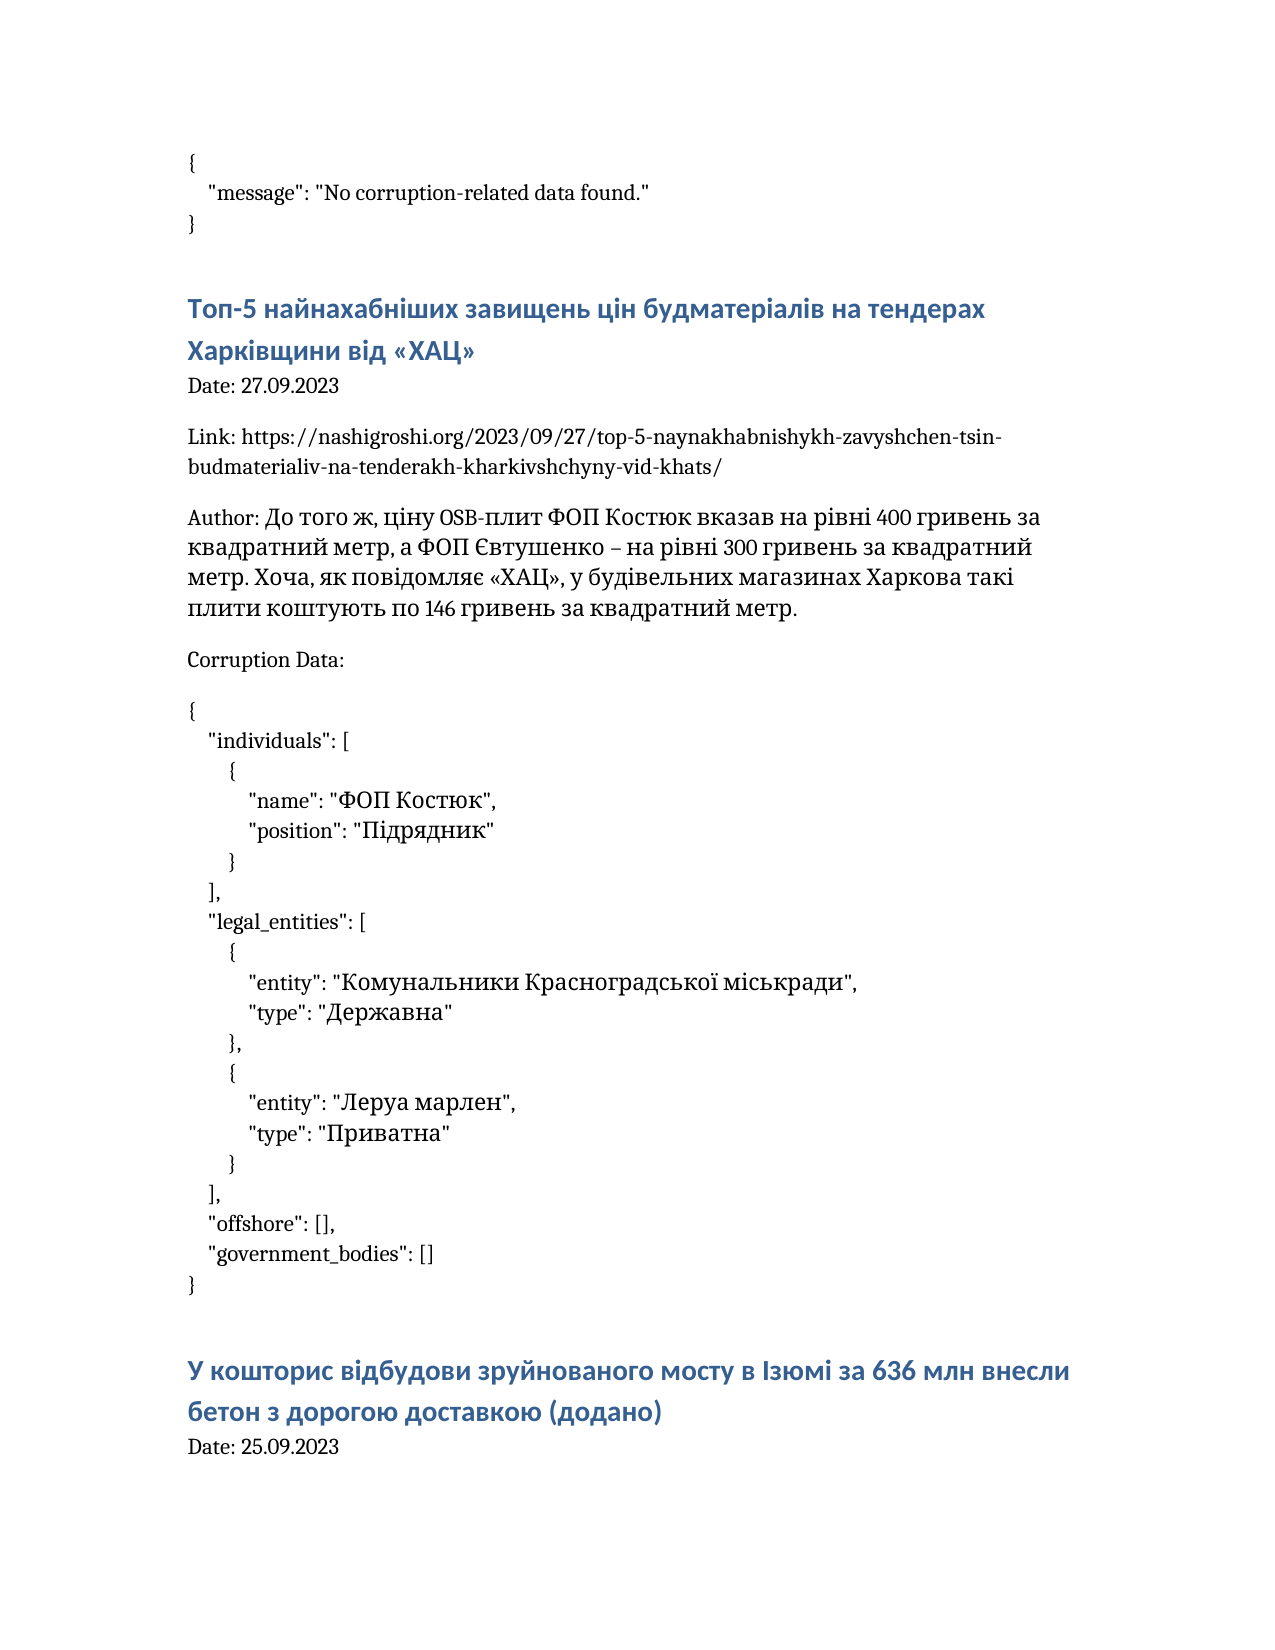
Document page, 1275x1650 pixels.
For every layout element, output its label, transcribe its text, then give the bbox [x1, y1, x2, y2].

text { "individuals": [ { "name": "ФОП Костюк", "position": "Підрядник" } ], "legal_entities": [ { "entity": "Комунальники Красноградської міськради", "type": "Державна" }, { "entity": "Леруа марлен", "type": "Приватна" } ], "offshore": [], "government_bodies": [] } [187, 697, 1087, 1298]
subtitle Топ-5 найнахабніших завищень цін будматеріалів на тендерах Харківщини від «ХАЦ» [187, 291, 1087, 367]
text Link: https://nashigroshi.org/2023/09/27/top-5-naynakhabnishykh-zavyshchen-tsin-budmaterialiv-na-tenderakh-kharkivshchyny-vid-khats/ [187, 423, 1087, 480]
text Corruption Data: [187, 646, 1087, 673]
text Date: 25.09.2023 [187, 1433, 1087, 1460]
text Author: До того ж, ціну OSB-плит ФОП Костюк вказав на рівні 400 гривень за квадратний метр, а ФОП Євтушенко – на рівні 300 гривень за квадратний метр. Хоча, як повідомляє «ХАЦ», у будівельних магазинах Харкова такі плити коштують по 146 гривень за квадратний метр. [187, 505, 1087, 622]
text { "message": "No corruption-related data found." } [187, 150, 1087, 237]
text Date: 27.09.2023 [187, 372, 1087, 399]
subtitle У кошторис відбудови зруйнованого мосту в Ізюмі за 636 млн внесли бетон з дорогою доставкою (додано) [187, 1352, 1087, 1428]
